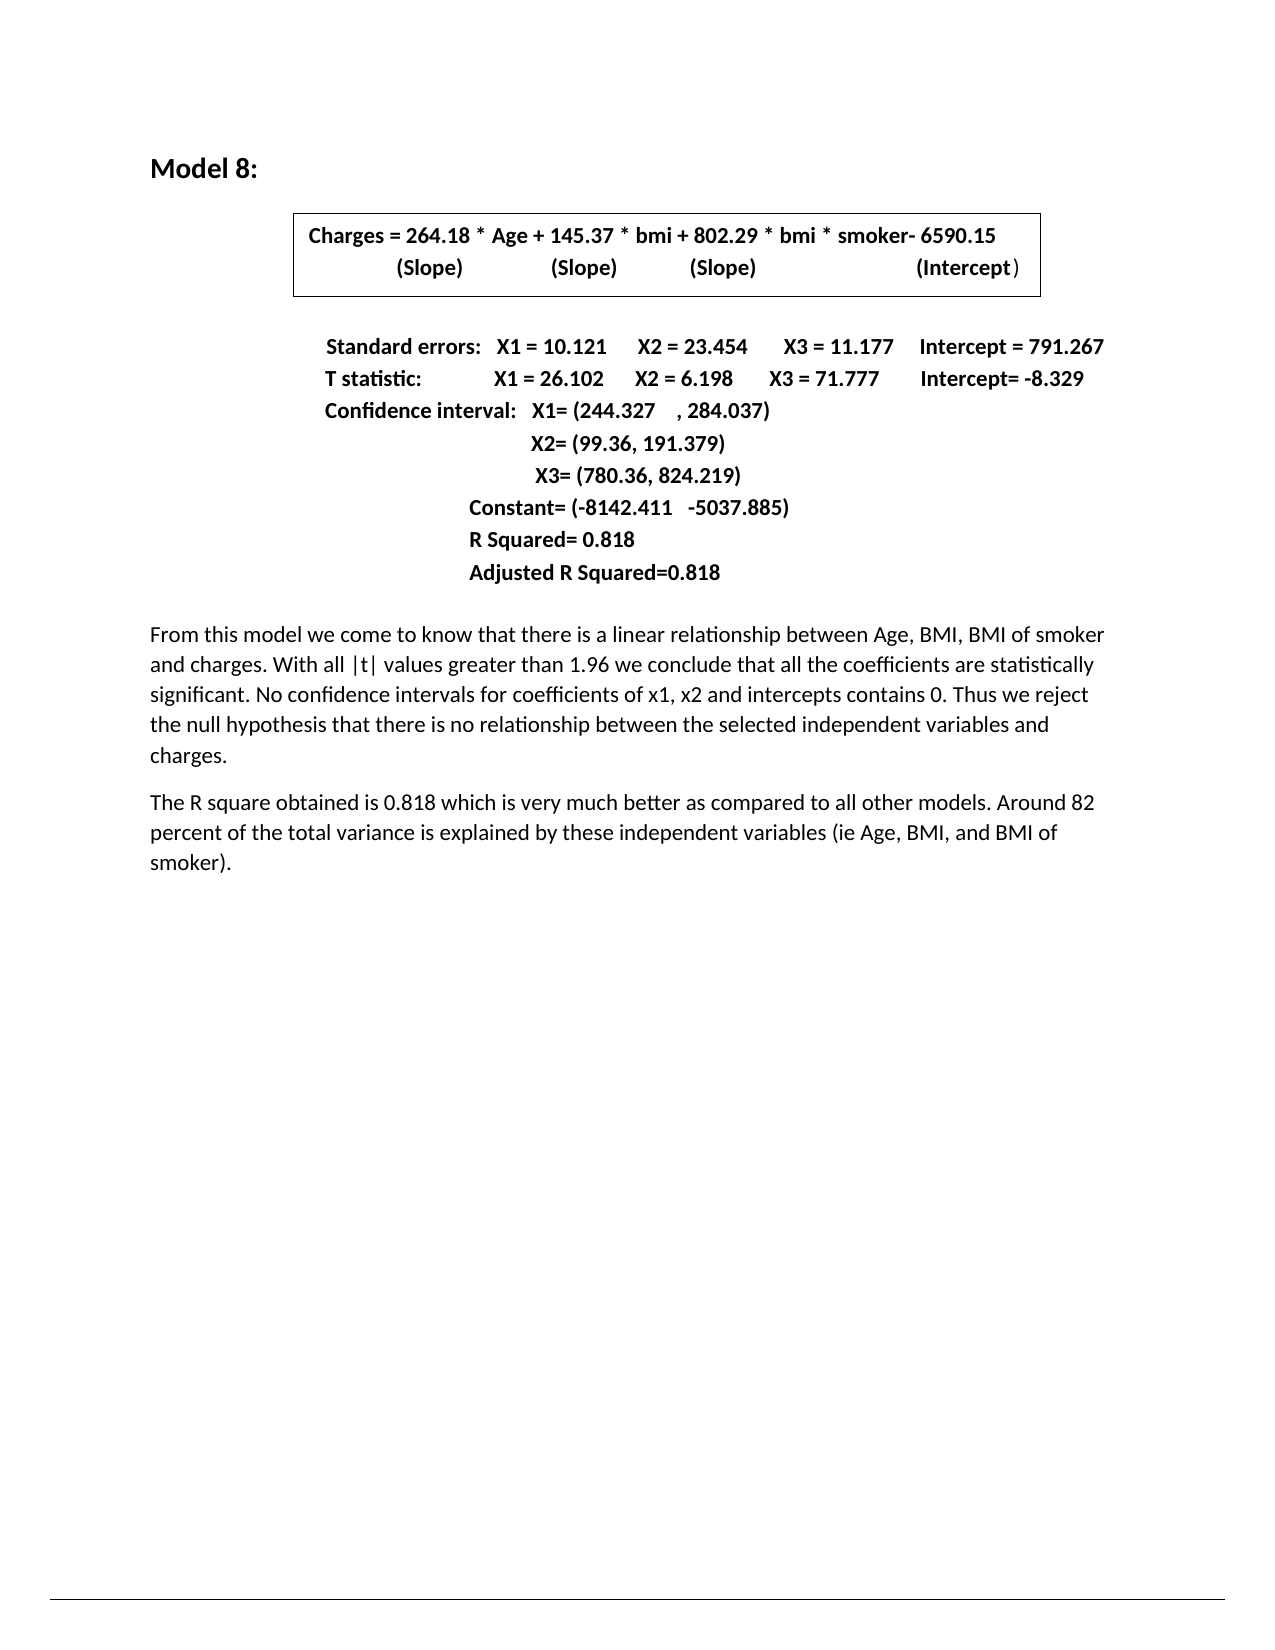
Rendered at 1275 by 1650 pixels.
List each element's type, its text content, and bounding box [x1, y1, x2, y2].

text T statistic: X1 = 26.102 X2 = 6.198 X3 = 71.777 Intercept= -8.329 [150, 364, 1125, 392]
text X3= (780.36, 824.219) [525, 461, 1125, 489]
text Adjusted R Squared=0.818 [150, 558, 1125, 586]
text The R square obtained is 0.818 which is very much better as compared to all other models. Around 82 percent of the total variance is explained by these independent variables (ie Age, BMI, and BMI of smoker). [150, 788, 1125, 876]
text From this model we come to know that there is a linear relationship between Age, BMI, BMI of smoker and charges. With all |t| values greater than 1.96 we conclude that all the coefficients are statistically significant. No confidence intervals for coefficients of x1, x2 and intercepts contains 0. Thus we reject the null hypothesis that there is no relationship between the selected independent variables and charges. [150, 620, 1125, 769]
text Confidence interval: X1= (244.327 , 284.037) [150, 397, 1125, 425]
text X2= (99.36, 191.379) [150, 429, 1125, 457]
text Constant= (-8142.411 -5037.885) [150, 493, 1125, 521]
text Standard errors: X1 = 10.121 X2 = 23.454 X3 = 11.177 Intercept = 791.267 [150, 332, 1125, 360]
text R Squared= 0.818 [150, 525, 1125, 553]
text Model 8: [150, 150, 1064, 186]
